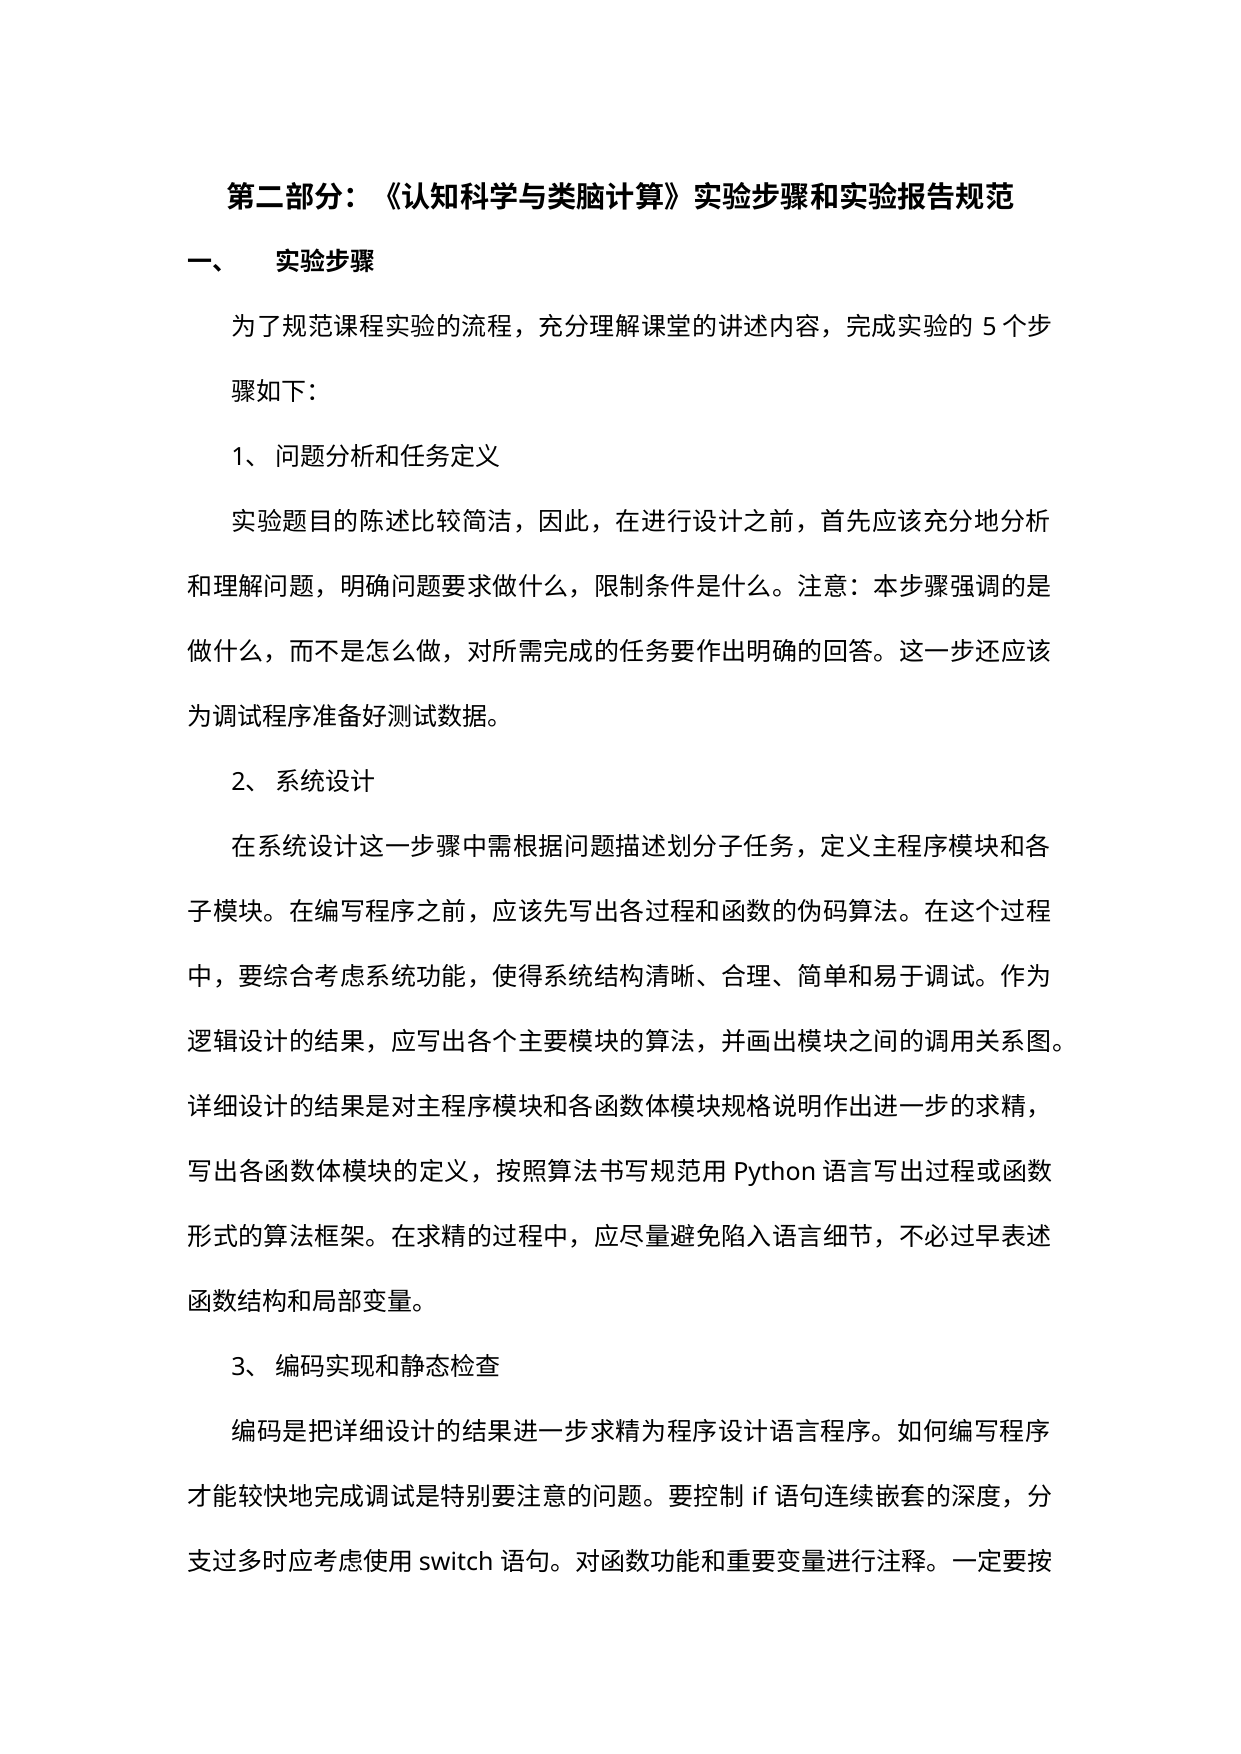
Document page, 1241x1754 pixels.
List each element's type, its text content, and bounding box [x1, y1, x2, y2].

subtitle 实验步骤 [187, 227, 1053, 292]
list 问题分析和任务定义 [231, 422, 1053, 487]
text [187, 1397, 1053, 1592]
list 编码实现和静态检查 [231, 1332, 1053, 1397]
text 在系统设计这一步骤中需根据问题描述划分子任务，定义主程序模块和各子模块。在编写程序之前，应该先写出各过程和函数的伪码算法。在这个过程中，要综合考虑系统功能，使得系统结构清晰、合理、简单和易于调试。作为逻辑设计的结果，应写出各个主要模块的算法，并画出模块之间的调用关系图。详细设计的结果是对主程序模块和各函数体模块规格说明作出进一步的求精，写出各函数体模块的定义，按照算法书写规范用Python语言写出过程或函数形式的算法框架。在求精的过程中，应尽量避免陷入语言细节，不必过早表述函数结构和局部变量。 [187, 812, 1053, 1332]
text 为了规范课程实验的流程，充分理解课堂的讲述内容，完成实验的5个步骤如下： [231, 292, 1053, 422]
list 系统设计 [231, 747, 1053, 812]
text 实验题目的陈述比较简洁，因此，在进行设计之前，首先应该充分地分析和理解问题，明确问题要求做什么，限制条件是什么。注意：本步骤强调的是做什么，而不是怎么做，对所需完成的任务要作出明确的回答。这一步还应该为调试程序准备好测试数据。 [187, 487, 1053, 747]
subtitle 第二部分：《认知科学与类脑计算》实验步骤和实验报告规范 [187, 162, 1053, 227]
